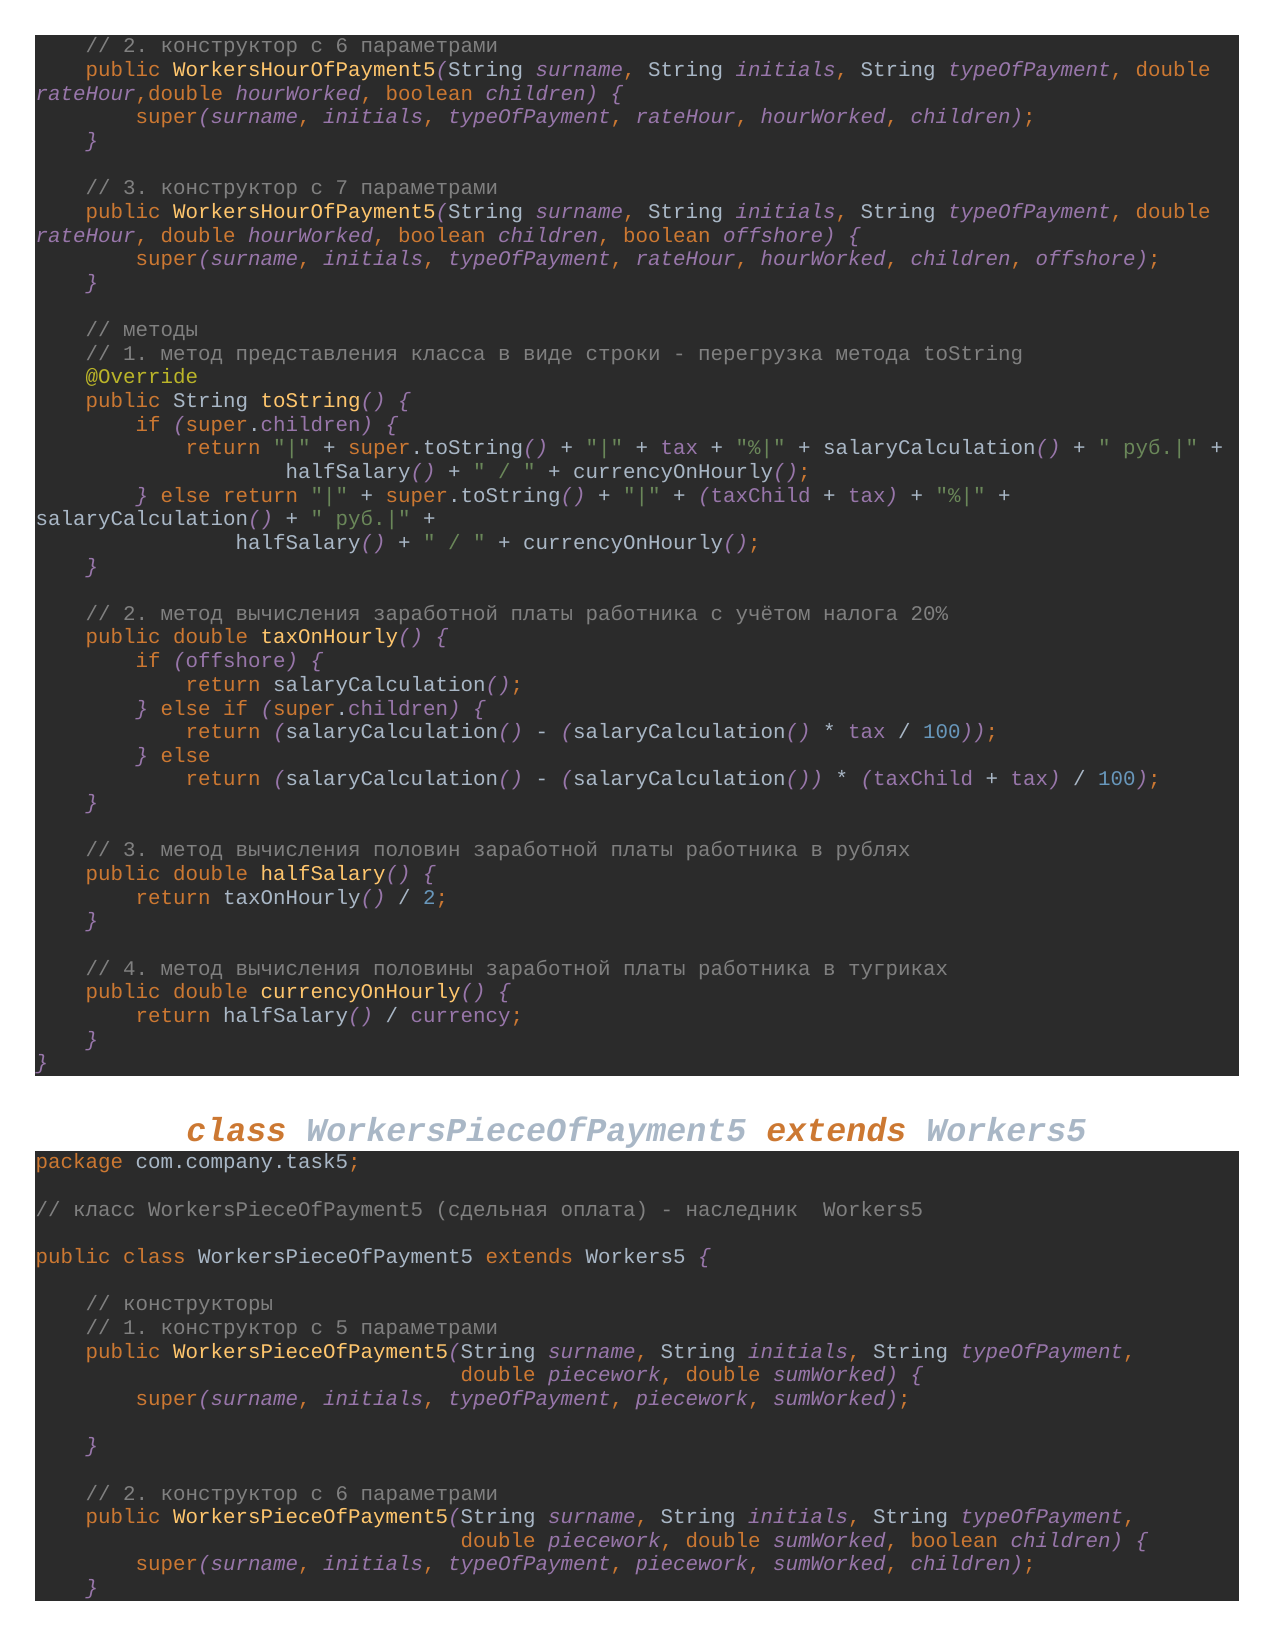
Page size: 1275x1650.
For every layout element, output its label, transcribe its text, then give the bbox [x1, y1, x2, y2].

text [35, 1151, 1239, 1601]
text class WorkersPieceOfPayment5 extends Workers5 [35, 1114, 1239, 1151]
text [35, 35, 1239, 1076]
